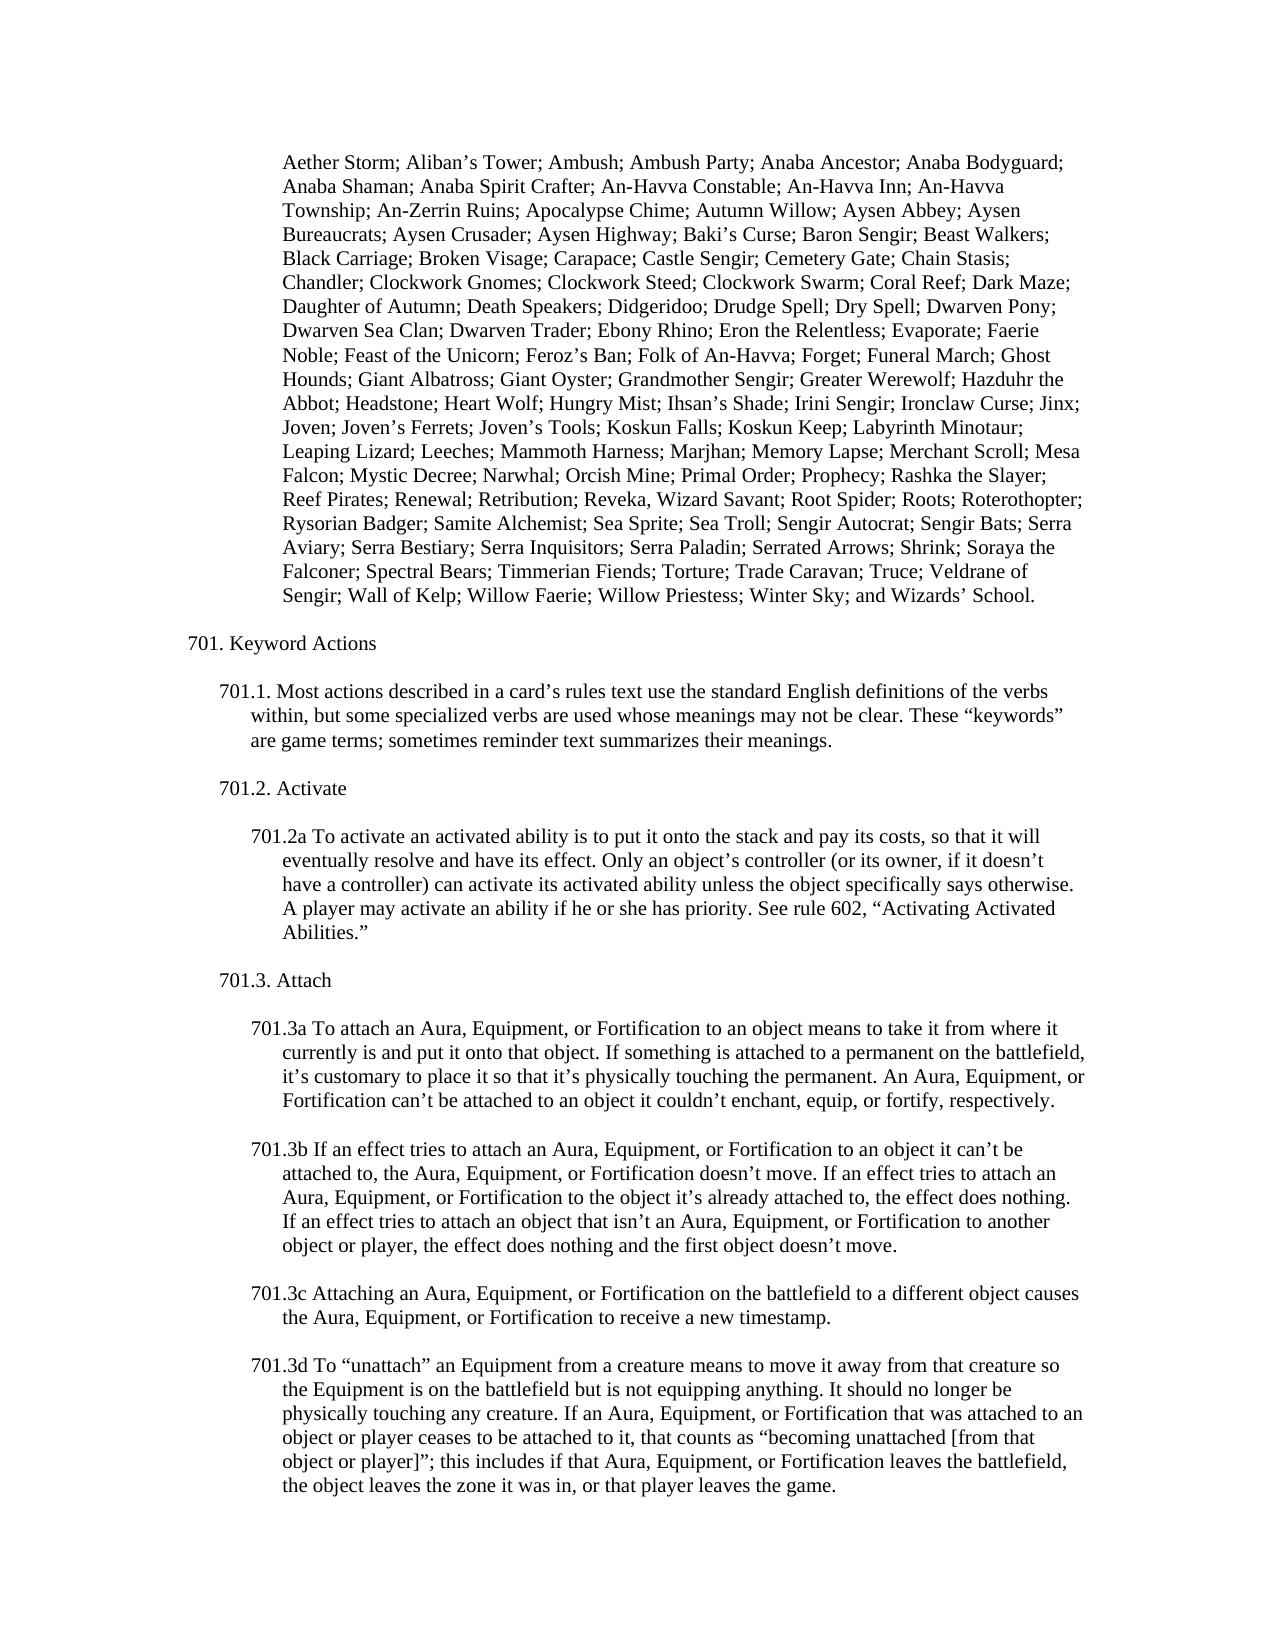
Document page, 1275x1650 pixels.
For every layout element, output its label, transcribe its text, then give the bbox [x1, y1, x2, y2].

text 701.3c Attaching an Aura, Equipment, or Fortification on the battlefield to a different object causes the Aura, Equipment, or Fortification to receive a new timestamp. [251, 1281, 1087, 1329]
text 701.2. Activate [219, 776, 1087, 800]
text 701.3. Attach [219, 968, 1087, 992]
text 701. Keyword Actions [187, 631, 1087, 655]
text 701.3b If an effect tries to attach an Aura, Equipment, or Fortification to an object it can’t be attached to, the Aura, Equipment, or Fortification doesn’t move. If an effect tries to attach an Aura, Equipment, or Fortification to the object it’s already attached to, the effect does nothing. If an effect tries to attach an object that isn’t an Aura, Equipment, or Fortification to another object or player, the effect does nothing and the first object doesn’t move. [251, 1137, 1087, 1257]
text 701.3d To “unattach” an Equipment from a creature means to move it away from that creature so the Equipment is on the battlefield but is not equipping anything. It should no longer be physically touching any creature. If an Aura, Equipment, or Fortification that was attached to an object or player ceases to be attached to it, that counts as “becoming unattached [from that object or player]”; this includes if that Aura, Equipment, or Fortification leaves the battlefield, the object leaves the zone it was in, or that player leaves the game. [251, 1353, 1087, 1497]
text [251, 150, 1087, 607]
text 701.2a To activate an activated ability is to put it onto the stack and pay its costs, so that it will eventually resolve and have its effect. Only an object’s controller (or its owner, if it doesn’t have a controller) can activate its activated ability unless the object specifically says otherwise. A player may activate an ability if he or she has priority. See rule 602, “Activating Activated Abilities.” [251, 824, 1087, 944]
text 701.1. Most actions described in a card’s rules text use the standard English definitions of the verbs within, but some specialized verbs are used whose meanings may not be clear. These “keywords” are game terms; sometimes reminder text summarizes their meanings. [219, 679, 1087, 752]
text 701.3a To attach an Aura, Equipment, or Fortification to an object means to take it from where it currently is and put it onto that object. If something is attached to a permanent on the battlefield, it’s customary to place it so that it’s physically touching the permanent. An Aura, Equipment, or Fortification can’t be attached to an object it couldn’t enchant, equip, or fortify, respectively. [251, 1016, 1087, 1112]
